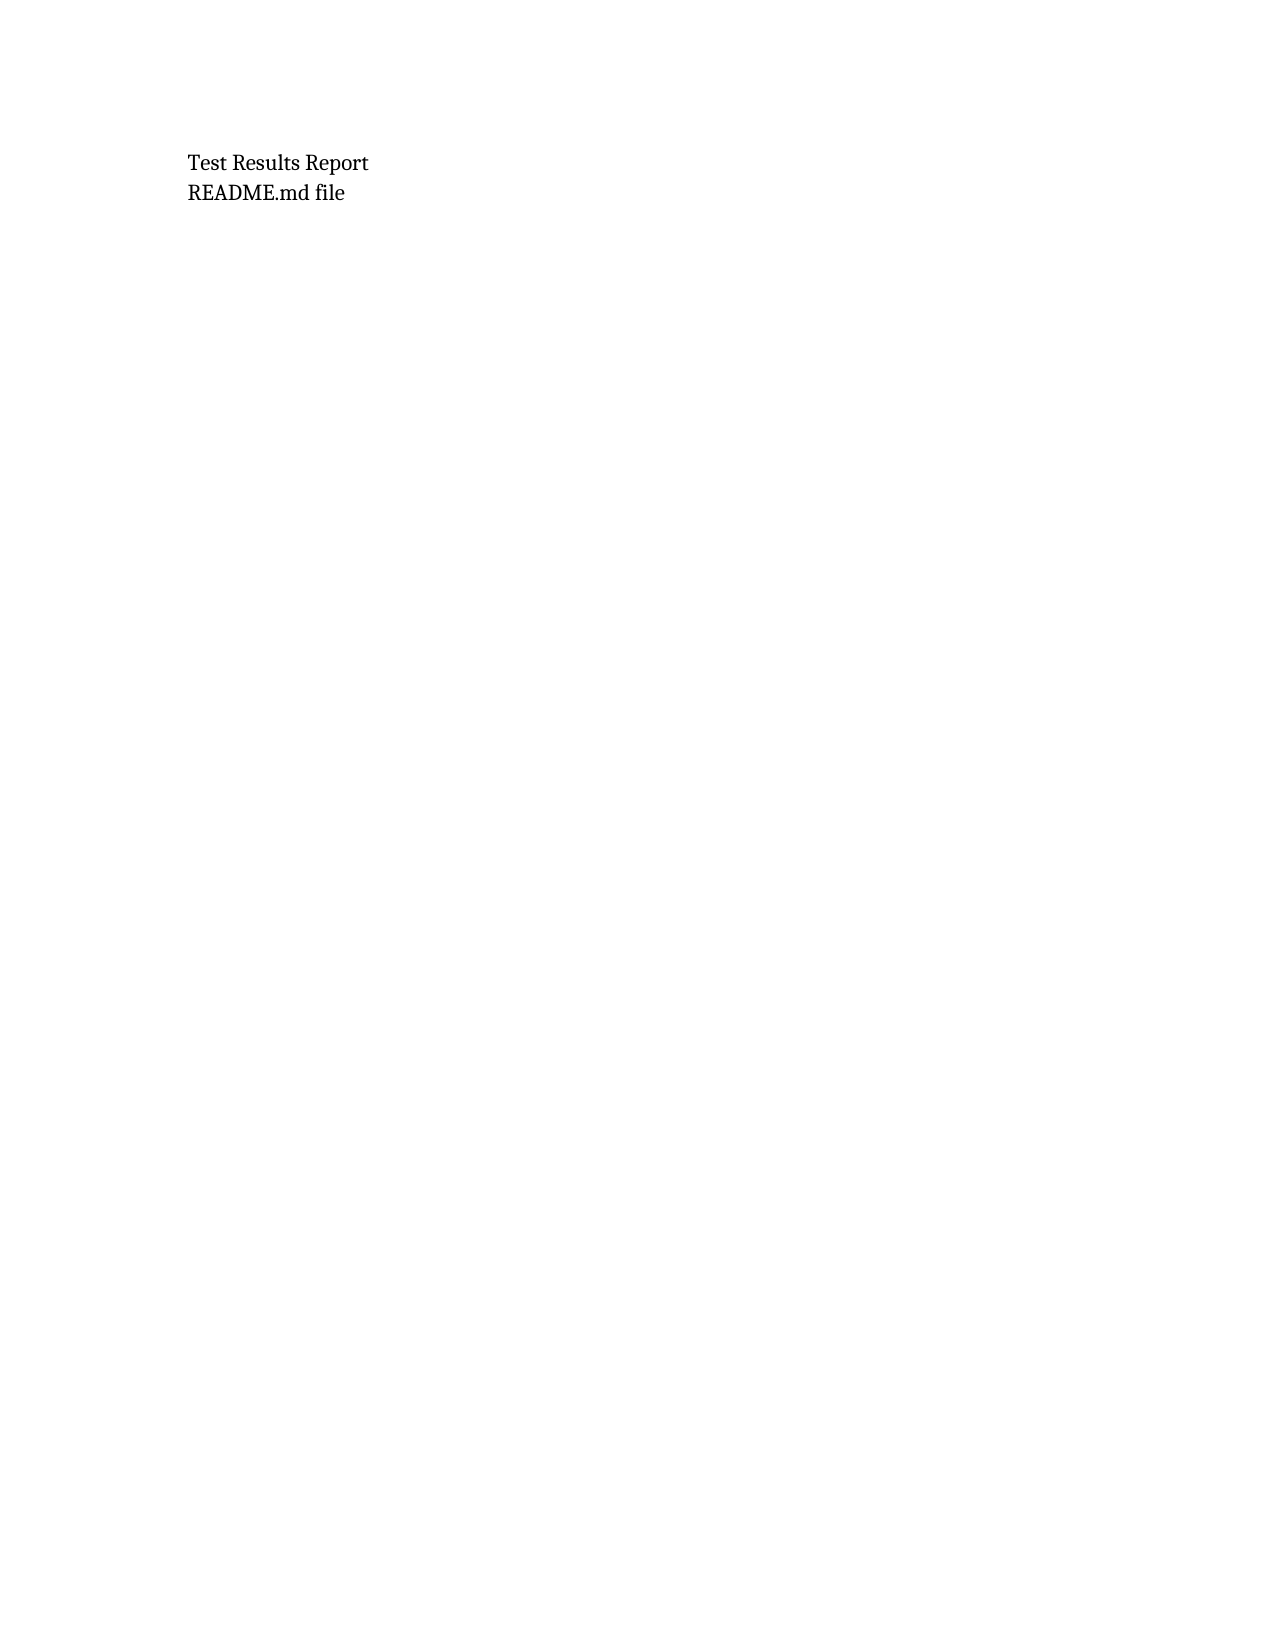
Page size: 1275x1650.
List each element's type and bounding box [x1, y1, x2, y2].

text [187, 150, 1087, 207]
